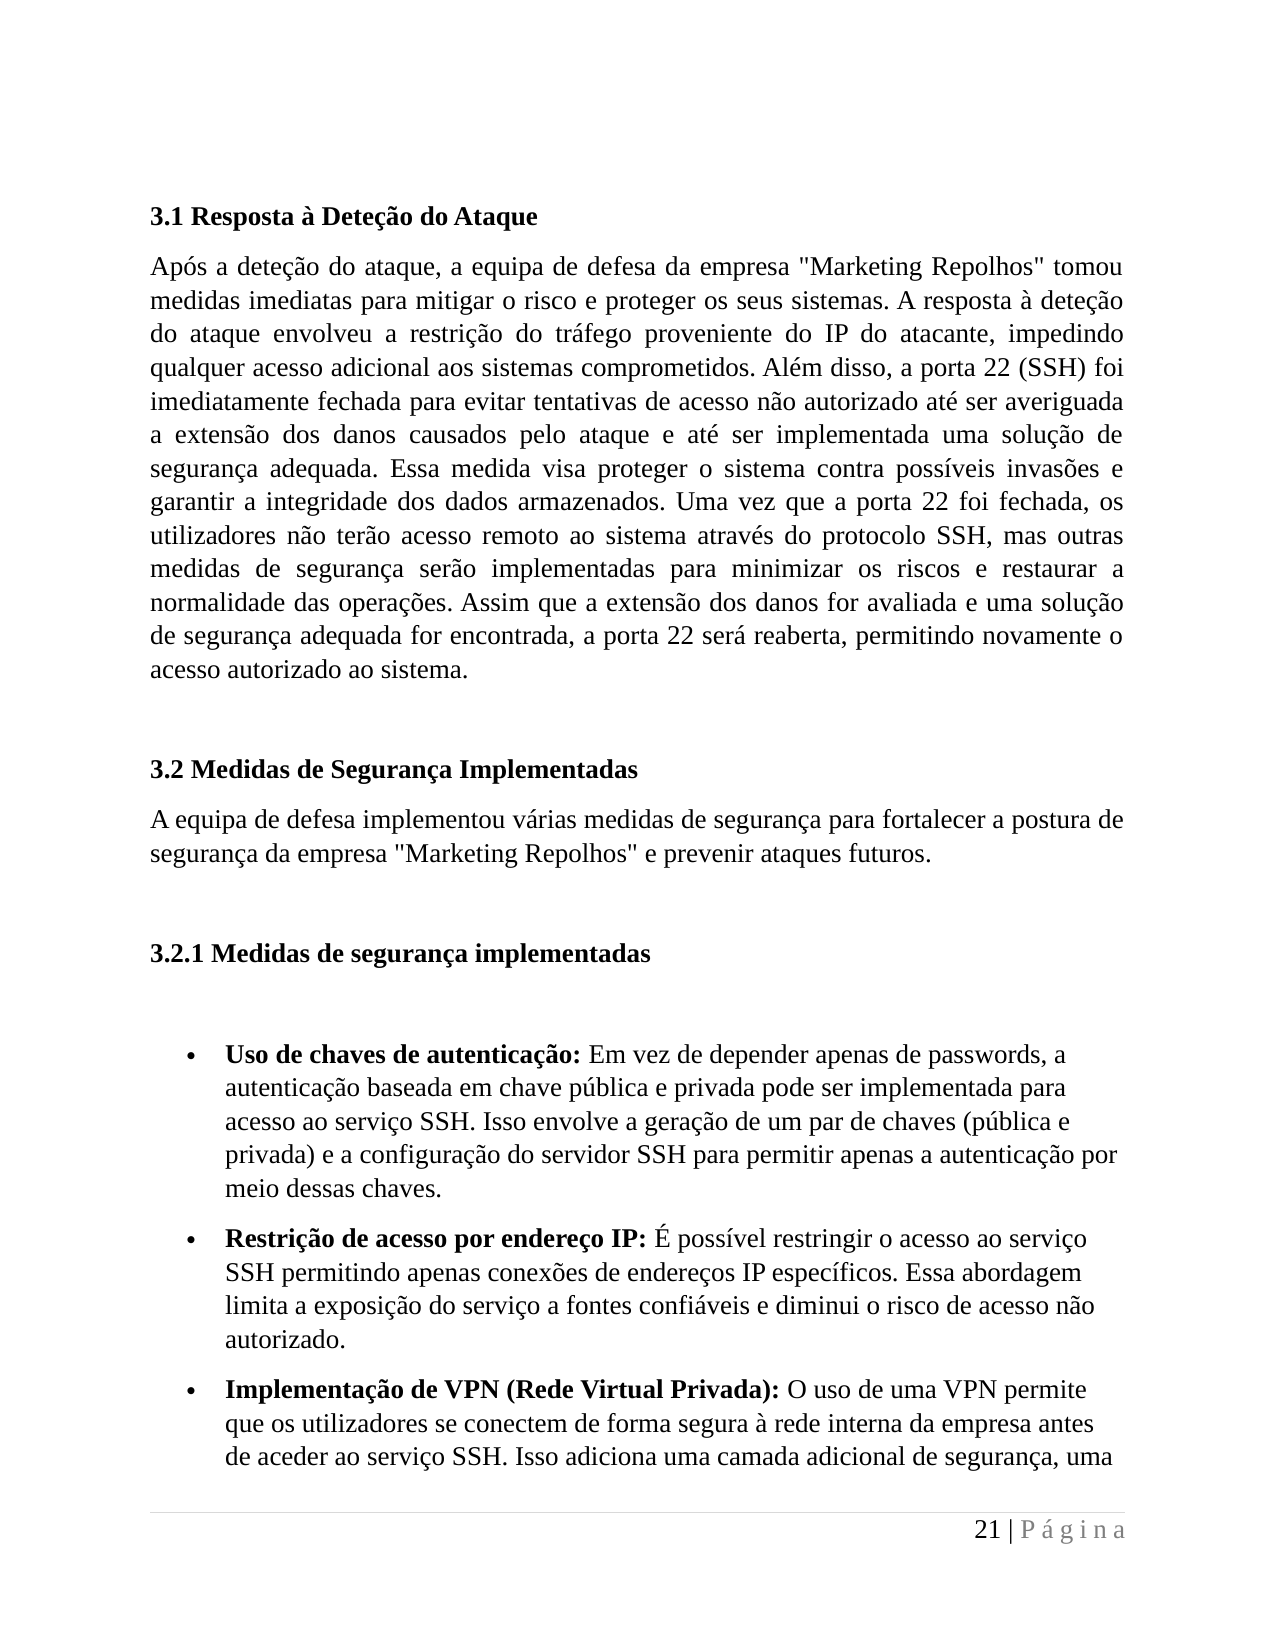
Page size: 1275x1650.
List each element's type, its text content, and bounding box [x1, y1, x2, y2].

list Restrição de acesso por endereço IP: É possível restringir o acesso ao serviço SSH permitindo apenas conexões de endereços IP específicos. Essa abordagem limita a exposição do serviço a fontes confiáveis e diminui o risco de acesso não autorizado. [187, 1222, 1125, 1354]
text Após a deteção do ataque, a equipa de defesa da empresa "Marketing Repolhos" tomou medidas imediatas para mitigar o risco e proteger os seus sistemas. A resposta à deteção do ataque envolveu a restrição do tráfego proveniente do IP do atacante, impedindo qualquer acesso adicional aos sistemas comprometidos. Além disso, a porta 22 (SSH) foi imediatamente fechada para evitar tentativas de acesso não autorizado até ser averiguada a extensão dos danos causados pelo ataque e até ser implementada uma solução de segurança adequada. Essa medida visa proteger o sistema contra possíveis invasões e garantir a integridade dos dados armazenados. Uma vez que a porta 22 foi fechada, os utilizadores não terão acesso remoto ao sistema através do protocolo SSH, mas outras medidas de segurança serão implementadas para minimizar os riscos e restaurar a normalidade das operações. Assim que a extensão dos danos for avaliada e uma solução de segurança adequada for encontrada, a porta 22 será reaberta, permitindo novamente o acesso autorizado ao sistema. [150, 250, 1125, 684]
text 3.1 Resposta à Deteção do Ataque [150, 200, 1125, 231]
list Uso de chaves de autenticação: Em vez de depender apenas de passwords, a autenticação baseada em chave pública e privada pode ser implementada para acesso ao serviço SSH. Isso envolve a geração de um par de chaves (pública e privada) e a configuração do servidor SSH para permitir apenas a autenticação por meio dessas chaves. [187, 1038, 1125, 1203]
text A equipa de defesa implementou várias medidas de segurança para fortalecer a postura de segurança da empresa "Marketing Repolhos" e prevenir ataques futuros. [150, 803, 1125, 868]
text 3.2 Medidas de Segurança Implementadas [150, 753, 1125, 784]
text 3.2.1 Medidas de segurança implementadas [150, 937, 1125, 969]
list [187, 1373, 1125, 1471]
